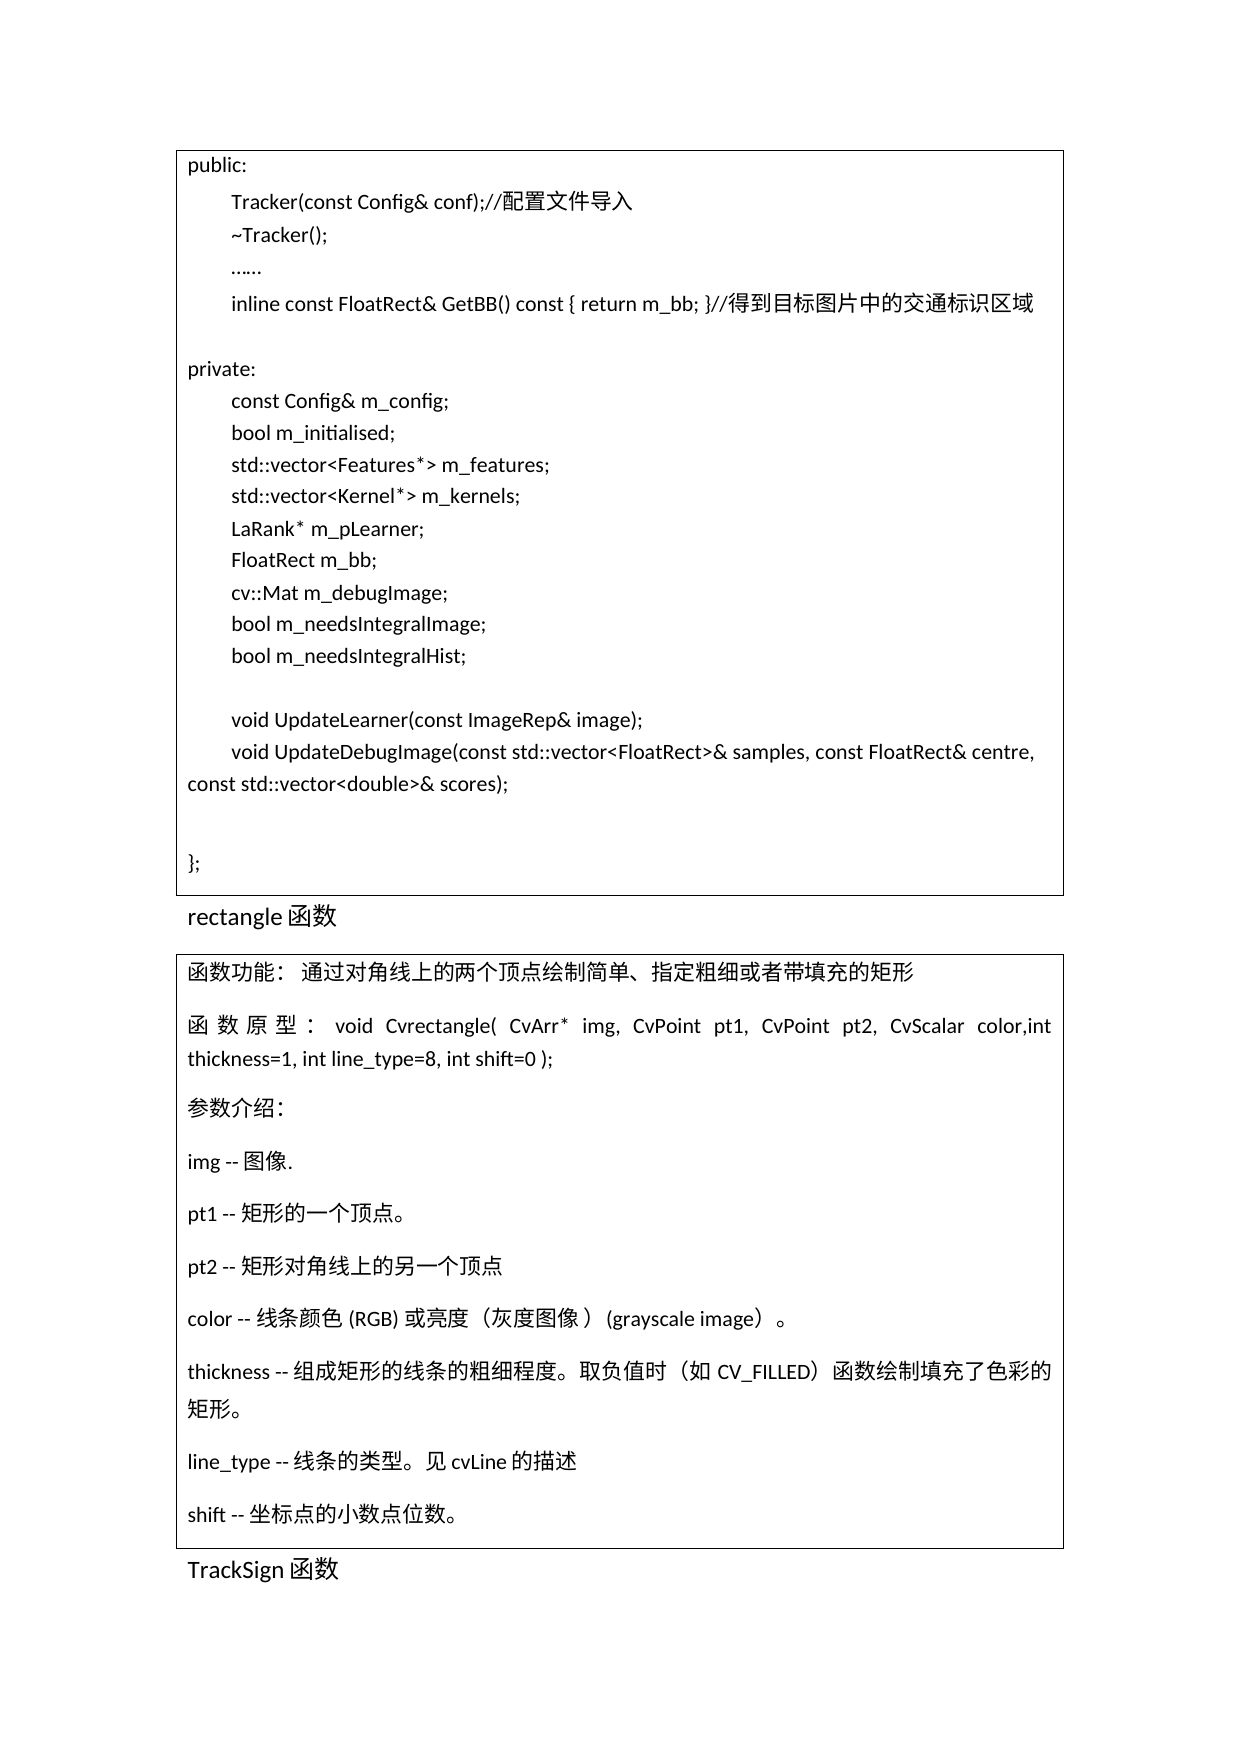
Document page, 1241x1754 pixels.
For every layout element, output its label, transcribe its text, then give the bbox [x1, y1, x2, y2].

text rectangle函数 [187, 896, 1053, 933]
text TrackSign函数 [187, 1549, 1053, 1585]
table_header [177, 151, 1063, 895]
table_header 函数功能： 通过对角线上的两个顶点绘制简单、指定粗细或者带填充的矩形 函数原型：void Cvrectangle( CvArr* img, CvPoint pt1, CvPoint pt2, CvScalar color,int thickness=1, int line_type=8, int shift=0 ); 参数介绍： img -- 图像. pt1 -- 矩形的一个顶点。 pt2 -- 矩形对角线上的另一个顶点 color -- 线条颜色 (RGB) 或亮度（灰度图像 ）(grayscale image）。 thickness -- 组成矩形的线条的粗细程度。取负值时（如 CV_FILLED）函数绘制填充了色彩的矩形。 line_type -- 线条的类型。见cvLine的描述 shift -- 坐标点的小数点位数。 [177, 955, 1063, 1548]
